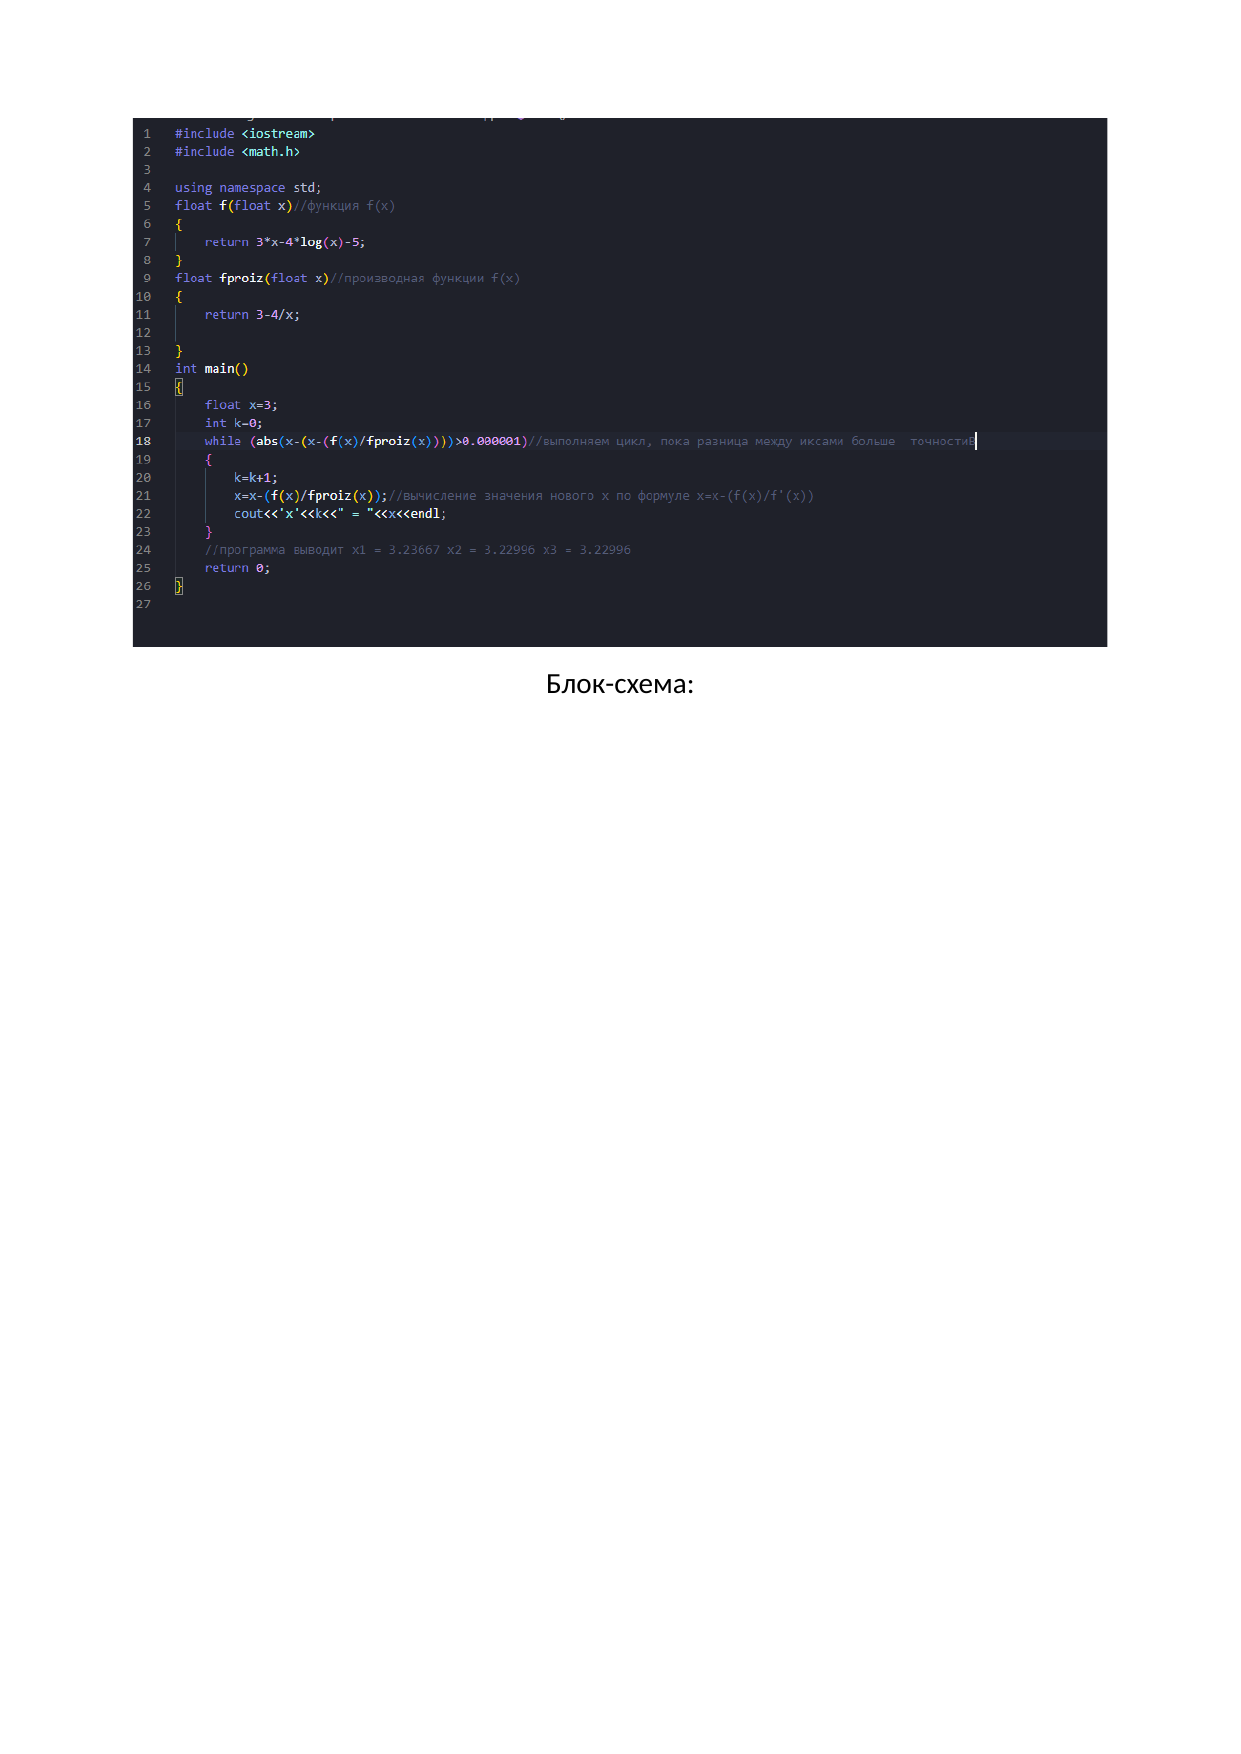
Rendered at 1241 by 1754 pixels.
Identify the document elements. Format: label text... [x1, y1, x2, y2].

text Блок-схема: [0, 666, 1240, 701]
picture [132, 118, 1108, 647]
